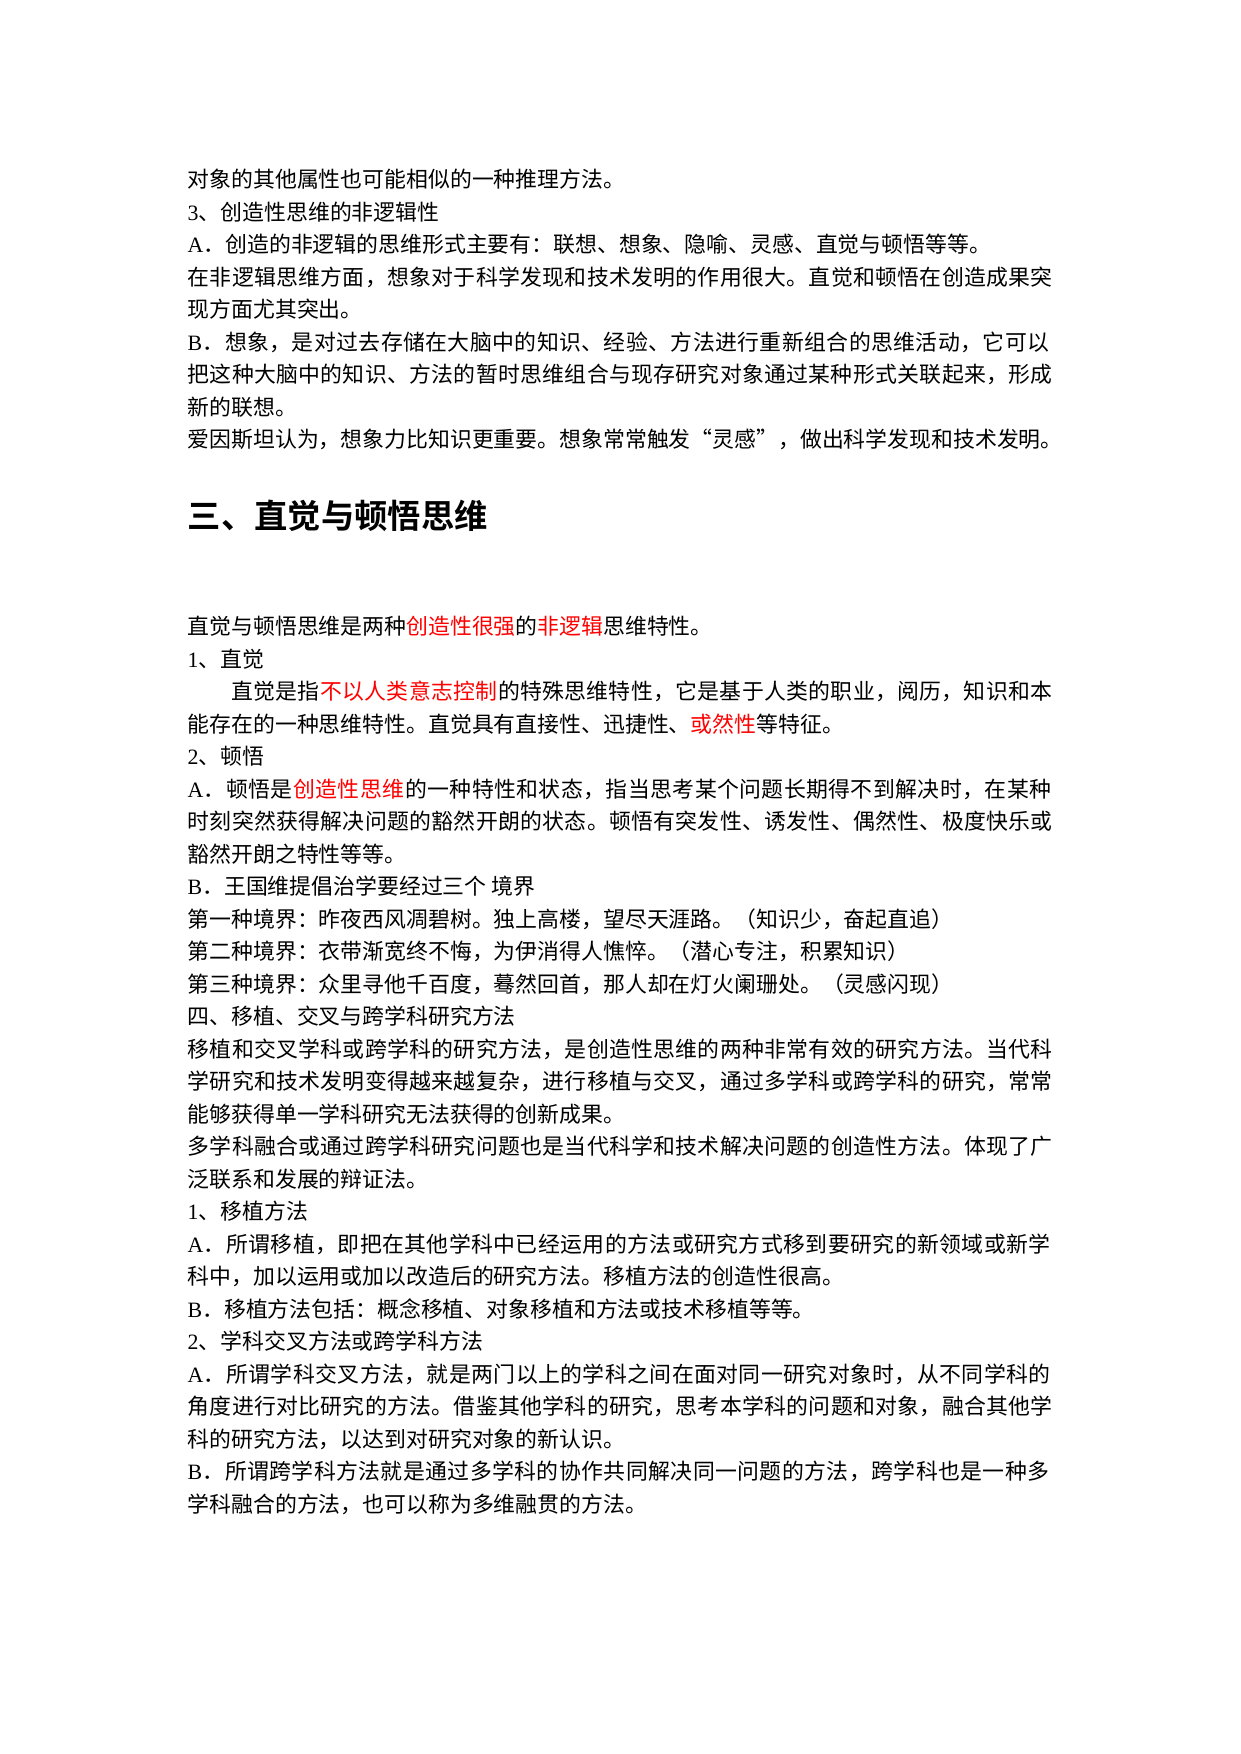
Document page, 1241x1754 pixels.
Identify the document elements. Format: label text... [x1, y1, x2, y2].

subtitle 三、直觉与顿悟思维 [187, 482, 1053, 547]
text 3、创造性思维的非逻辑性 [187, 194, 1053, 227]
text 第二种境界：衣带渐宽终不悔，为伊消得人憔悴。（潜心专注，积累知识） [187, 934, 1053, 966]
text 爱因斯坦认为，想象力比知识更重要。想象常常触发“灵感”，做出科学发现和技术发明。 [187, 422, 1053, 454]
text 2、学科交叉方法或跨学科方法 [187, 1324, 1053, 1356]
text 2、顿悟 [187, 739, 1053, 771]
text B．王国维提倡治学要经过三个 境界 [187, 869, 1053, 901]
text B．移植方法包括：概念移植、对象移植和方法或技术移植等等。 [187, 1291, 1053, 1324]
text 多学科融合或通过跨学科研究问题也是当代科学和技术解决问题的创造性方法。体现了广泛联系和发展的辩证法。 [187, 1129, 1053, 1194]
text A．所谓学科交叉方法，就是两门以上的学科之间在面对同一研究对象时，从不同学科的角度进行对比研究的方法。借鉴其他学科的研究，思考本学科的问题和对象，融合其他学科的研究方法，以达到对研究对象的新认识。 [187, 1356, 1053, 1454]
text A．创造的非逻辑的思维形式主要有：联想、想象、隐喻、灵感、直觉与顿悟等等。 [187, 227, 1053, 259]
text 四、移植、交叉与跨学科研究方法 [187, 999, 1053, 1031]
text B．所谓跨学科方法就是通过多学科的协作共同解决同一问题的方法，跨学科也是一种多学科融合的方法，也可以称为多维融贯的方法。 [187, 1454, 1053, 1519]
text 直觉是指不以人类意志控制的特殊思维特性，它是基于人类的职业，阅历，知识和本能存在的一种思维特性。直觉具有直接性、迅捷性、或然性等特征。 [187, 674, 1053, 739]
text 1、直觉 [187, 641, 1053, 674]
text 1、移植方法 [187, 1194, 1053, 1226]
text B．想象，是对过去存储在大脑中的知识、经验、方法进行重新组合的思维活动，它可以把这种大脑中的知识、方法的暂时思维组合与现存研究对象通过某种形式关联起来，形成新的联想。 [187, 324, 1053, 422]
text 在非逻辑思维方面，想象对于科学发现和技术发明的作用很大。直觉和顿悟在创造成果突现方面尤其突出。 [187, 259, 1053, 324]
text 移植和交叉学科或跨学科的研究方法，是创造性思维的两种非常有效的研究方法。当代科学研究和技术发明变得越来越复杂，进行移植与交叉，通过多学科或跨学科的研究，常常能够获得单一学科研究无法获得的创新成果。 [187, 1031, 1053, 1129]
text A．顿悟是创造性思维的一种特性和状态，指当思考某个问题长期得不到解决时，在某种时刻突然获得解决问题的豁然开朗的状态。顿悟有突发性、诱发性、偶然性、极度快乐或豁然开朗之特性等等。 [187, 771, 1053, 869]
text 第一种境界：昨夜西风凋碧树。独上高楼，望尽天涯路。（知识少，奋起直追） [187, 901, 1053, 934]
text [187, 162, 1053, 194]
text 直觉与顿悟思维是两种创造性很强的非逻辑思维特性。 [187, 609, 1053, 641]
text A．所谓移植，即把在其他学科中已经运用的方法或研究方式移到要研究的新领域或新学科中，加以运用或加以改造后的研究方法。移植方法的创造性很高。 [187, 1226, 1053, 1291]
text 第三种境界：众里寻他千百度，蓦然回首，那人却在灯火阑珊处。（灵感闪现） [187, 966, 1053, 999]
